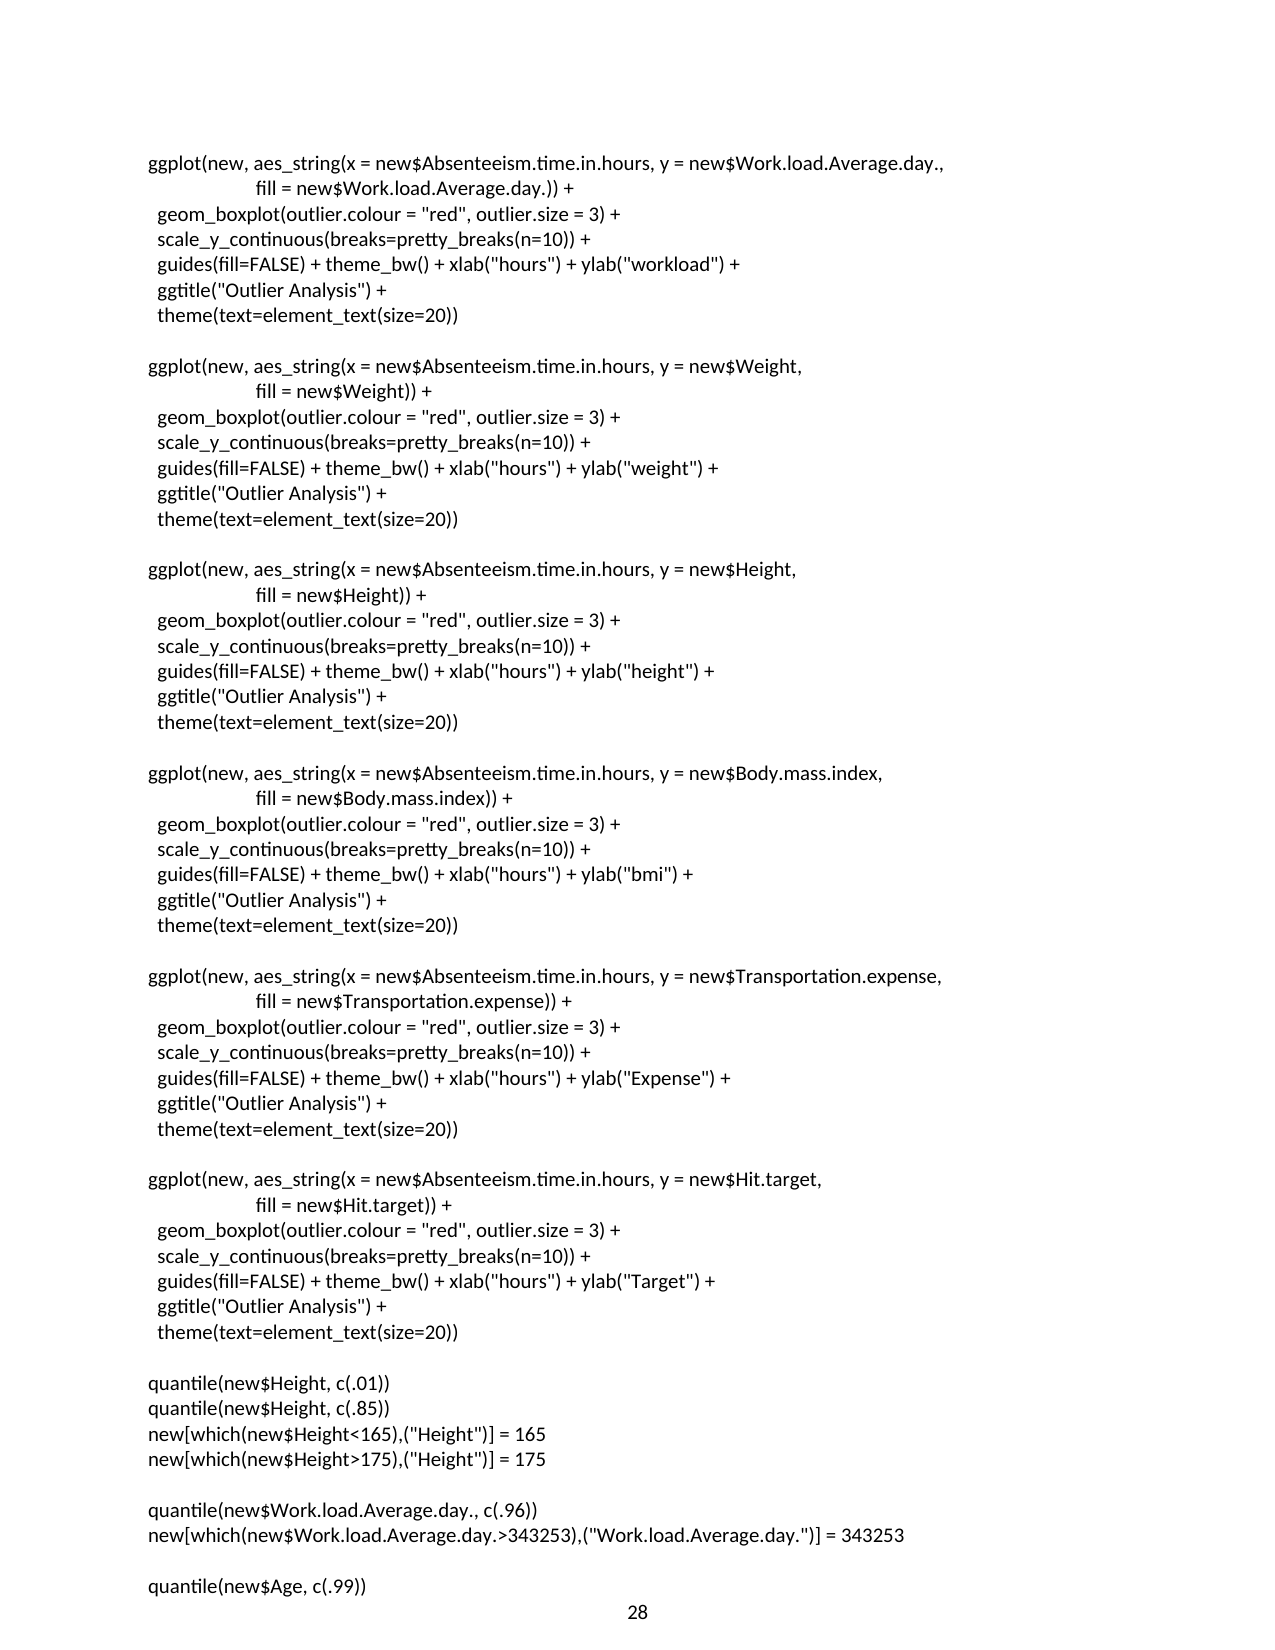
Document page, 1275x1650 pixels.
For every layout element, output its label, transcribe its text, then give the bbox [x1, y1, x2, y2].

text ggplot(new, aes_string(x = new$Absenteeism.time.in.hours, y = new$Height, [148, 557, 1127, 582]
text fill = new$Weight)) + [148, 379, 1127, 404]
text ggplot(new, aes_string(x = new$Absenteeism.time.in.hours, y = new$Body.mass.index, [148, 760, 1127, 785]
text ggtitle("Outlier Analysis") + [148, 1294, 1127, 1319]
text theme(text=element_text(size=20)) [148, 506, 1127, 531]
text ggtitle("Outlier Analysis") + [148, 887, 1127, 912]
text fill = new$Hit.target)) + [148, 1192, 1127, 1217]
text quantile(new$Work.load.Average.day., c(.96)) [148, 1497, 1127, 1522]
text guides(fill=FALSE) + theme_bw() + xlab("hours") + ylab("height") + [148, 658, 1127, 684]
text guides(fill=FALSE) + theme_bw() + xlab("hours") + ylab("Target") + [148, 1268, 1127, 1294]
text theme(text=element_text(size=20)) [148, 709, 1127, 734]
text new[which(new$Height>175),("Height")] = 175 [148, 1446, 1127, 1472]
text ggplot(new, aes_string(x = new$Absenteeism.time.in.hours, y = new$Transportation.expense, [148, 963, 1127, 989]
text ggplot(new, aes_string(x = new$Absenteeism.time.in.hours, y = new$Weight, [148, 353, 1127, 379]
text geom_boxplot(outlier.colour = "red", outlier.size = 3) + [148, 607, 1127, 633]
text geom_boxplot(outlier.colour = "red", outlier.size = 3) + [148, 404, 1127, 429]
text scale_y_continuous(breaks=pretty_breaks(n=10)) + [148, 1243, 1127, 1268]
text ggtitle("Outlier Analysis") + [148, 684, 1127, 709]
text new[which(new$Height<165),("Height")] = 165 [148, 1421, 1127, 1446]
text theme(text=element_text(size=20)) [148, 912, 1127, 938]
text quantile(new$Height, c(.85)) [148, 1395, 1127, 1421]
text scale_y_continuous(breaks=pretty_breaks(n=10)) + [148, 836, 1127, 862]
text ggtitle("Outlier Analysis") + [148, 1090, 1127, 1116]
text scale_y_continuous(breaks=pretty_breaks(n=10)) + [148, 1039, 1127, 1065]
text geom_boxplot(outlier.colour = "red", outlier.size = 3) + [148, 811, 1127, 836]
text theme(text=element_text(size=20)) [148, 1116, 1127, 1141]
text scale_y_continuous(breaks=pretty_breaks(n=10)) + [148, 633, 1127, 658]
text quantile(new$Age, c(.99)) [148, 1573, 1127, 1599]
text guides(fill=FALSE) + theme_bw() + xlab("hours") + ylab("bmi") + [148, 862, 1127, 887]
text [148, 201, 1127, 226]
text guides(fill=FALSE) + theme_bw() + xlab("hours") + ylab("workload") + [148, 252, 1127, 277]
text fill = new$Transportation.expense)) + [148, 989, 1127, 1014]
text theme(text=element_text(size=20)) [148, 1319, 1127, 1344]
text guides(fill=FALSE) + theme_bw() + xlab("hours") + ylab("weight") + [148, 455, 1127, 480]
text geom_boxplot(outlier.colour = "red", outlier.size = 3) + [148, 1014, 1127, 1039]
text scale_y_continuous(breaks=pretty_breaks(n=10)) + [148, 226, 1127, 252]
text fill = new$Work.load.Average.day.)) + [148, 175, 1127, 201]
text fill = new$Height)) + [148, 582, 1127, 607]
text ggplot(new, aes_string(x = new$Absenteeism.time.in.hours, y = new$Hit.target, [148, 1167, 1127, 1192]
text fill = new$Body.mass.index)) + [148, 785, 1127, 811]
text ggtitle("Outlier Analysis") + [148, 277, 1127, 302]
text scale_y_continuous(breaks=pretty_breaks(n=10)) + [148, 429, 1127, 455]
text theme(text=element_text(size=20)) [148, 302, 1127, 328]
text new[which(new$Work.load.Average.day.>343253),("Work.load.Average.day.")] = 343253 [148, 1522, 1127, 1548]
text ggtitle("Outlier Analysis") + [148, 480, 1127, 506]
text quantile(new$Height, c(.01)) [148, 1370, 1127, 1395]
text geom_boxplot(outlier.colour = "red", outlier.size = 3) + [148, 1217, 1127, 1243]
text ggplot(new, aes_string(x = new$Absenteeism.time.in.hours, y = new$Work.load.Average.day., [148, 150, 1127, 175]
text guides(fill=FALSE) + theme_bw() + xlab("hours") + ylab("Expense") + [148, 1065, 1127, 1090]
